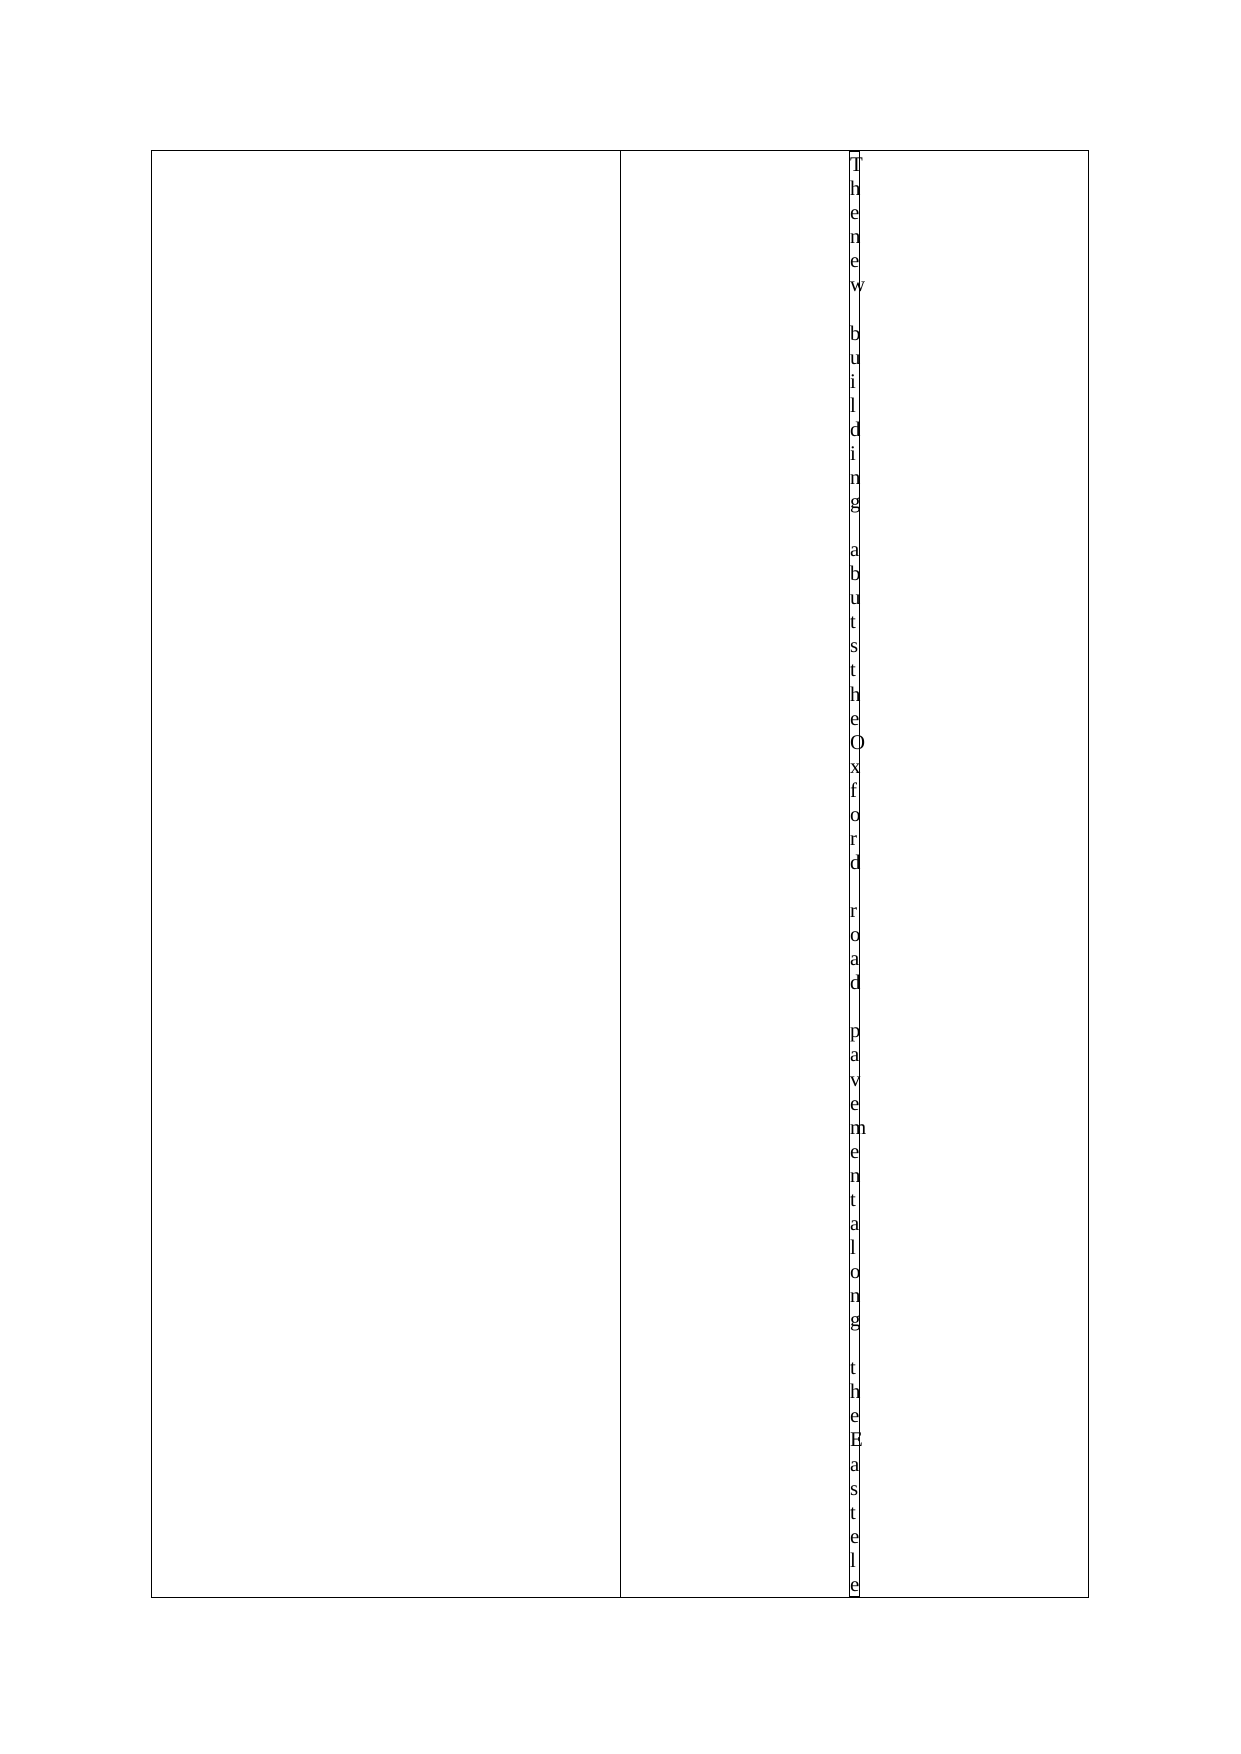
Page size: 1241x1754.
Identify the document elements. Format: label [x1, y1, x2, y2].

table_cell [850, 595, 859, 1036]
table_cell [621, 151, 849, 1597]
table_cell [860, 151, 1088, 1597]
table_cell [850, 1028, 859, 1596]
table_cell [850, 158, 859, 339]
table_cell [850, 567, 859, 603]
table_cell [850, 327, 859, 363]
table_cell [850, 152, 859, 157]
table_cell [152, 151, 620, 1597]
table_cell [850, 355, 859, 579]
